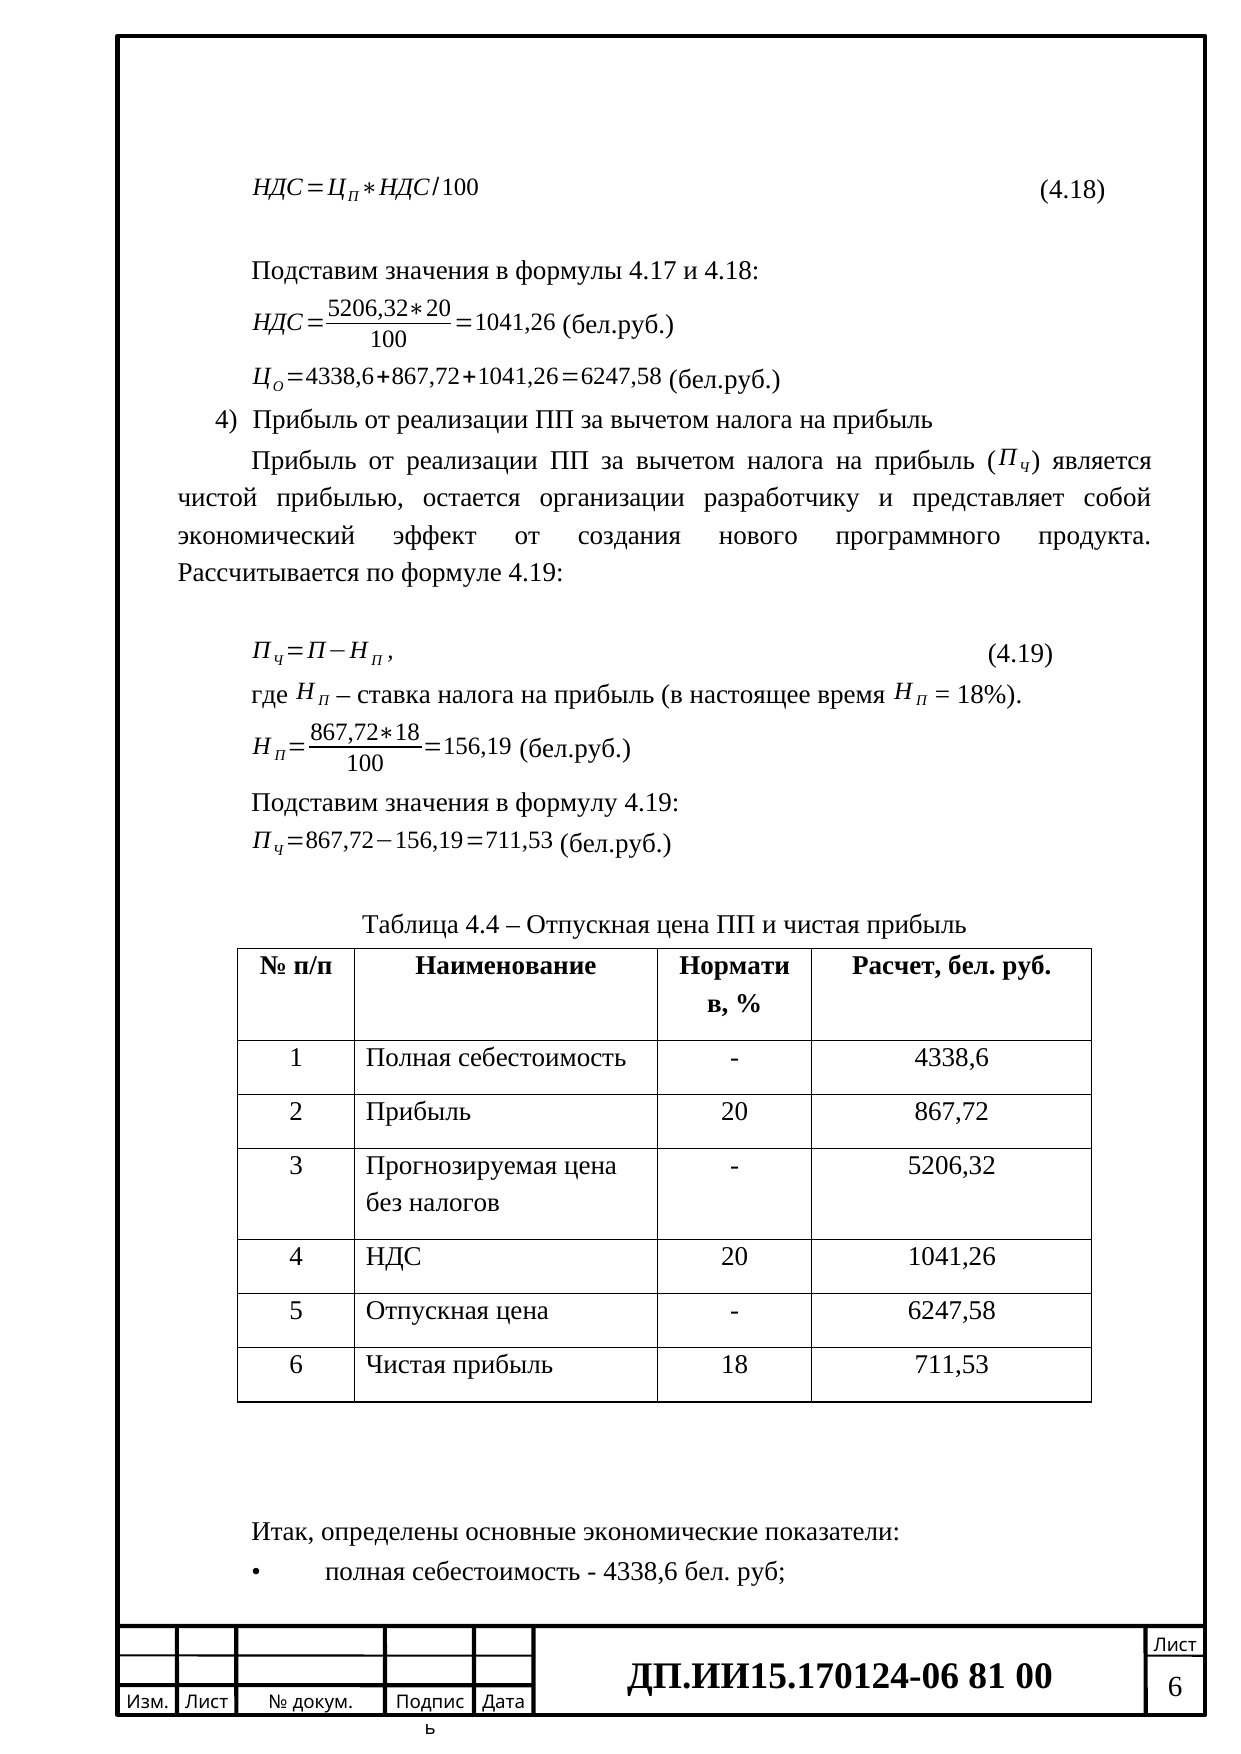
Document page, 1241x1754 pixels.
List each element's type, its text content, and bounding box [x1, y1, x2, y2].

text (бел.руб.) [177, 363, 1152, 394]
table_cell 711,53 [812, 1348, 1091, 1401]
table_header Расчет, бел. руб. [812, 949, 1091, 1040]
text (4.18) [177, 173, 1152, 205]
table_cell Полная себестоимость [355, 1041, 657, 1094]
table_cell 6247,58 [812, 1294, 1091, 1347]
table_cell НДС [355, 1240, 657, 1293]
table_cell - [658, 1149, 811, 1239]
text (бел.руб.) [177, 295, 1152, 354]
table_cell 20 [658, 1095, 811, 1148]
table_cell Прибыль [355, 1095, 657, 1148]
text где – ставка налога на прибыль (в настоящее время = 18%). [177, 678, 1152, 709]
table_cell 6 [238, 1348, 354, 1401]
table_cell Прогнозируемая цена без налогов [355, 1149, 657, 1239]
table_cell 5206,32 [812, 1149, 1091, 1239]
text Итак, определены основные экономические показатели: [177, 1515, 1152, 1546]
table_cell 4338,6 [812, 1041, 1091, 1094]
text Подставим значения в формулы 4.17 и 4.18: [177, 254, 1152, 286]
table_header № п/п [238, 949, 354, 1040]
text Подставим значения в формулу 4.19: [177, 786, 1152, 818]
table_cell 867,72 [812, 1095, 1091, 1148]
table_cell Отпускная цена [355, 1294, 657, 1347]
table_cell 3 [238, 1149, 354, 1239]
table_cell 1041,26 [812, 1240, 1091, 1293]
table_cell 5 [238, 1294, 354, 1347]
text (бел.руб.) [177, 827, 1152, 858]
table_header Норматив, % [658, 949, 811, 1040]
table_header Наименование [355, 949, 657, 1040]
table_cell 1 [238, 1041, 354, 1094]
list Прибыль от реализации ПП за вычетом налога на прибыль [215, 404, 1152, 435]
text • полная себестоимость - 4338,6 бел. руб; [177, 1555, 1152, 1586]
table_cell Чистая прибыль [355, 1348, 657, 1401]
text Прибыль от реализации ПП за вычетом налога на прибыль () является чистой прибылью, остается организации разработчику и представляет собой экономический эффект от создания нового программного продукта. Рассчитывается по формуле 4.19: [177, 444, 1152, 587]
table_cell 18 [658, 1348, 811, 1401]
text (бел.руб.) [177, 718, 1152, 777]
table_cell 4 [238, 1240, 354, 1293]
table_cell 20 [658, 1240, 811, 1293]
text (4.19) [177, 637, 1152, 668]
table_cell 2 [238, 1095, 354, 1148]
table_cell - [658, 1041, 811, 1094]
text Таблица 4.4 – Отпускная цена ПП и чистая прибыль [177, 908, 1152, 939]
table_cell - [658, 1294, 811, 1347]
